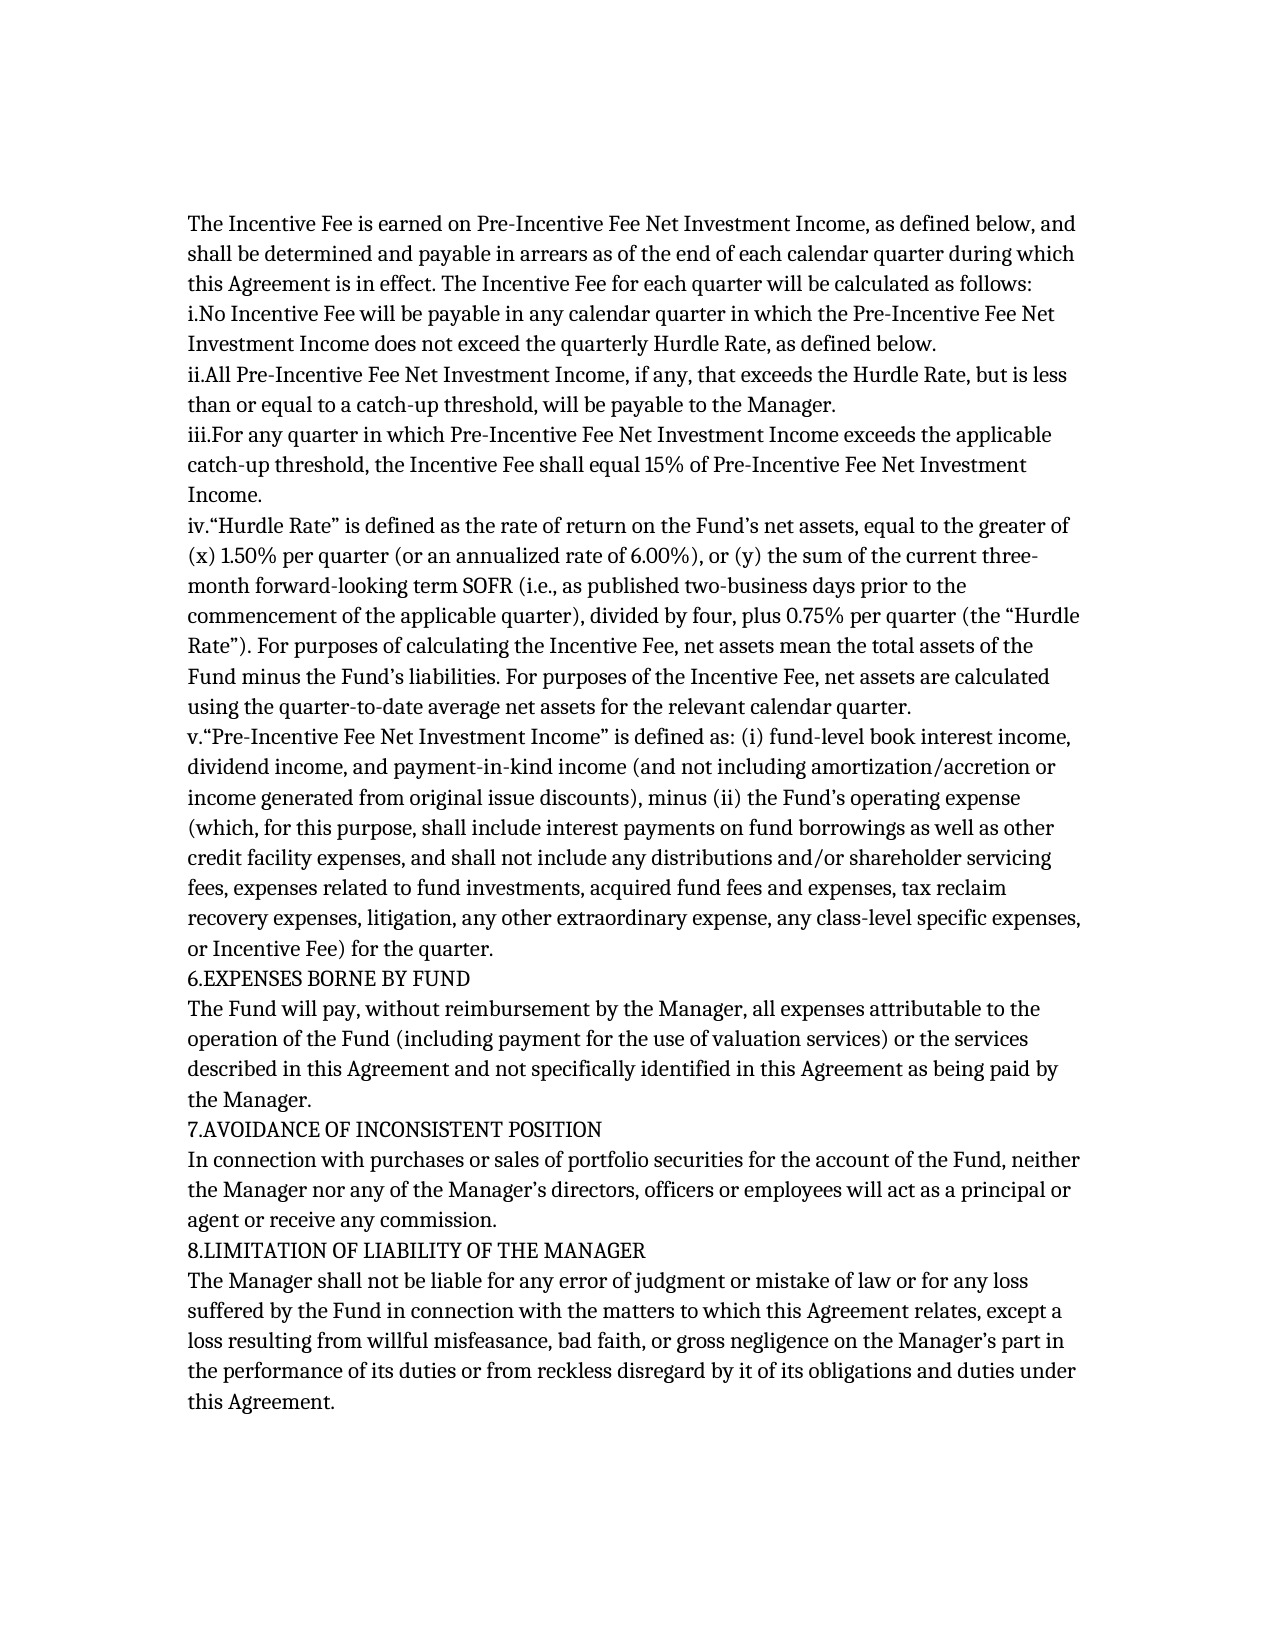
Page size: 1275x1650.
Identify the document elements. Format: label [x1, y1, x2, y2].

text [187, 150, 1087, 1475]
